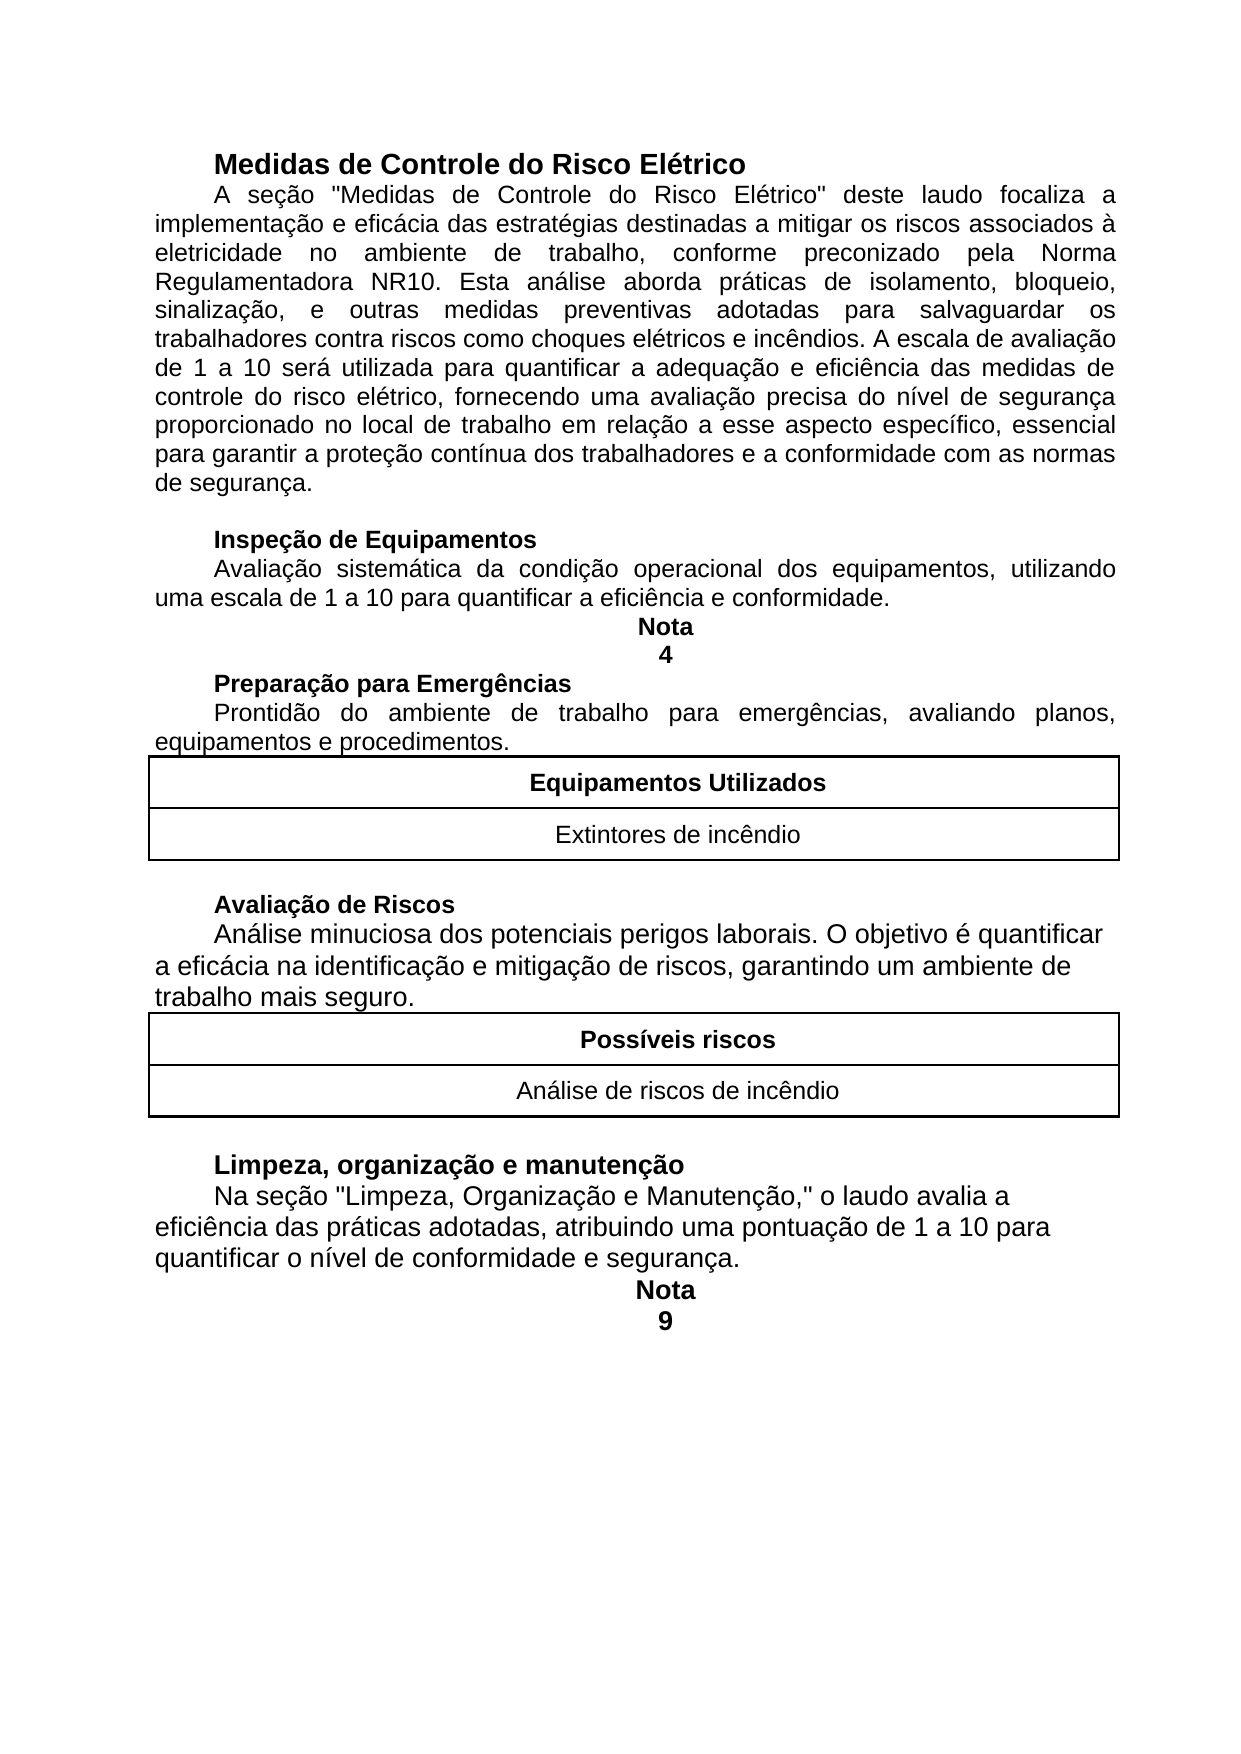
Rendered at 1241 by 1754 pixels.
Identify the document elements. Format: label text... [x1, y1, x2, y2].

text 4 [154, 640, 1117, 669]
text Nota [154, 1274, 1117, 1305]
text Inspeção de Equipamentos [154, 525, 1117, 554]
text 9 [154, 1305, 1117, 1336]
text Na seção "Limpeza, Organização e Manutenção," o laudo avalia a eficiência das práticas adotadas, atribuindo uma pontuação de 1 a 10 para quantificar o nível de conformidade e segurança. [154, 1180, 1117, 1274]
table_header Possíveis riscos [150, 1014, 1118, 1064]
table_header Equipamentos Utilizados [150, 758, 1118, 807]
text Limpeza, organização e manutenção [154, 1149, 1117, 1180]
text A seção "Medidas de Controle do Risco Elétrico" deste laudo focaliza a implementação e eficácia das estratégias destinadas a mitigar os riscos associados à eletricidade no ambiente de trabalho, conforme preconizado pela Norma Regulamentadora NR10. Esta análise aborda práticas de isolamento, bloqueio, sinalização, e outras medidas preventivas adotadas para salvaguardar os trabalhadores contra riscos como choques elétricos e incêndios. A escala de avaliação de 1 a 10 será utilizada para quantificar a adequação e eficiência das medidas de controle do risco elétrico, fornecendo uma avaliação precisa do nível de segurança proporcionado no local de trabalho em relação a esse aspecto específico, essencial para garantir a proteção contínua dos trabalhadores e a conformidade com as normas de segurança. [154, 180, 1117, 497]
text Preparação para Emergências [154, 669, 1117, 698]
text Avaliação sistemática da condição operacional dos equipamentos, utilizando uma escala de 1 a 10 para quantificar a eficiência e conformidade. [154, 554, 1117, 612]
text Nota [154, 612, 1117, 640]
table_cell Análise de riscos de incêndio [150, 1066, 1118, 1115]
subtitle Medidas de Controle do Risco Elétrico [154, 147, 1117, 180]
text Prontidão do ambiente de trabalho para emergências, avaliando planos, equipamentos e procedimentos. [154, 698, 1117, 755]
text Análise minuciosa dos potenciais perigos laborais. O objetivo é quantificar a eficácia na identificação e mitigação de riscos, garantindo um ambiente de trabalho mais seguro. [154, 918, 1117, 1012]
table_cell Extintores de incêndio [150, 809, 1118, 859]
text Avaliação de Riscos [154, 889, 1117, 918]
